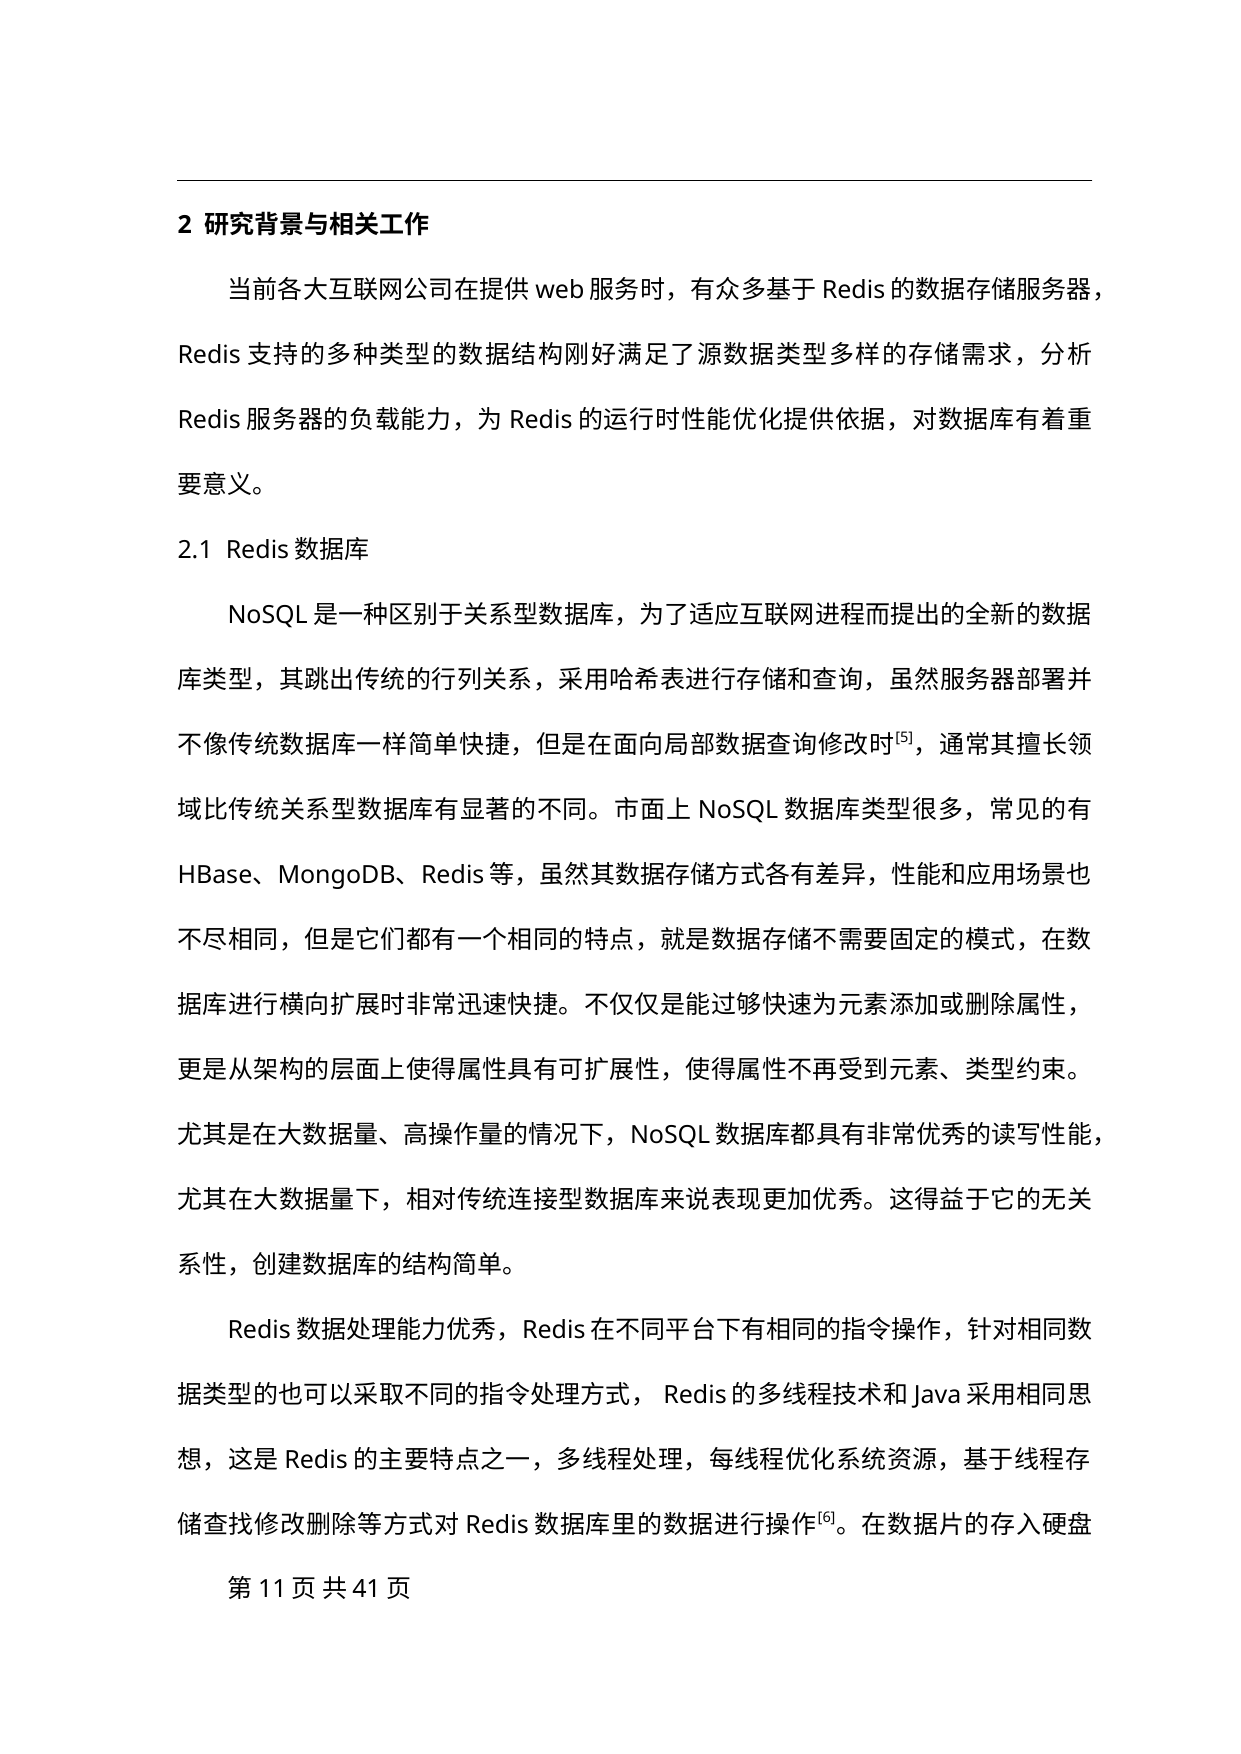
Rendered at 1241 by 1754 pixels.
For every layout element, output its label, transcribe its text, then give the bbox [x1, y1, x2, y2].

subtitle 2 研究背景与相关工作 [177, 190, 1092, 255]
text NoSQL是一种区别于关系型数据库，为了适应互联网进程而提出的全新的数据库类型，其跳出传统的行列关系，采用哈希表进行存储和查询，虽然服务器部署并不像传统数据库一样简单快捷，但是在面向局部数据查询修改时[5]，通常其擅长领域比传统关系型数据库有显著的不同。市面上NoSQL数据库类型很多，常见的有HBase、MongoDB、Redis等，虽然其数据存储方式各有差异，性能和应用场景也不尽相同，但是它们都有一个相同的特点，就是数据存储不需要固定的模式，在数据库进行横向扩展时非常迅速快捷。不仅仅是能过够快速为元素添加或删除属性，更是从架构的层面上使得属性具有可扩展性，使得属性不再受到元素、类型约束。尤其是在大数据量、高操作量的情况下，NoSQL数据库都具有非常优秀的读写性能，尤其在大数据量下，相对传统连接型数据库来说表现更加优秀。这得益于它的无关系性，创建数据库的结构简单。 [177, 580, 1092, 1295]
subtitle 2.1 Redis数据库 [177, 515, 1092, 580]
text 当前各大互联网公司在提供web服务时，有众多基于Redis的数据存储服务器，Redis支持的多种类型的数据结构刚好满足了源数据类型多样的存储需求，分析Redis服务器的负载能力，为Redis的运行时性能优化提供依据，对数据库有着重要意义。 [177, 255, 1092, 515]
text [177, 1295, 1092, 1555]
